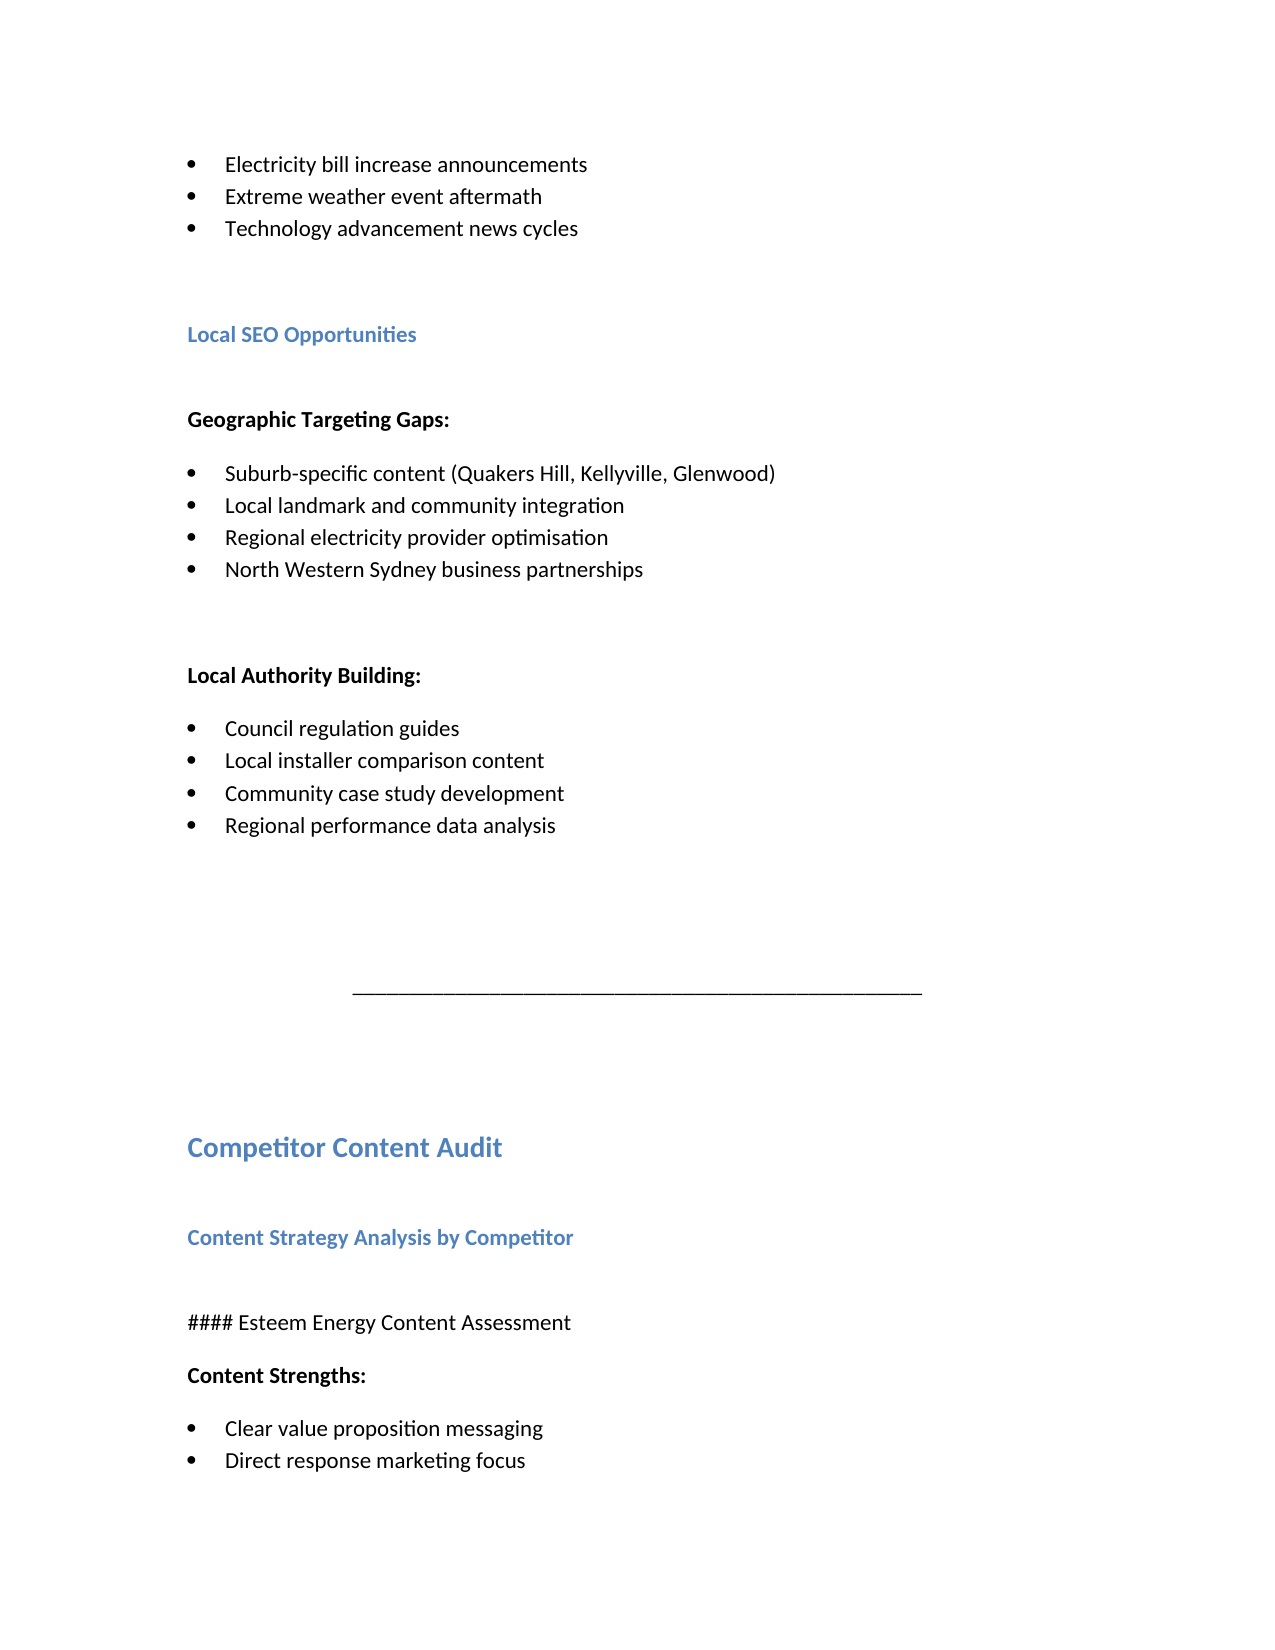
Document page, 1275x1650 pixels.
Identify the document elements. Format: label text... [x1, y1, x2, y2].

list Technology advancement news cycles [187, 214, 1087, 242]
list Community case study development [187, 779, 1087, 807]
list Direct response marketing focus [187, 1446, 1087, 1474]
list Regional performance data analysis [187, 811, 1087, 839]
list Regional electricity provider optimisation [187, 523, 1087, 551]
list Clear value proposition messaging [187, 1414, 1087, 1442]
list Suburb-specific content (Quakers Hill, Kellyville, Glenwood) [187, 459, 1087, 487]
subtitle Content Strategy Analysis by Competitor [187, 1223, 1087, 1251]
text Geographic Targeting Gaps: [187, 406, 1087, 434]
text Content Strengths: [187, 1361, 1087, 1389]
text #### Esteem Energy Content Assessment [187, 1308, 1087, 1336]
list North Western Sydney business partnerships [187, 555, 1087, 583]
list Electricity bill increase announcements [187, 150, 1087, 178]
subtitle Local SEO Opportunities [187, 320, 1087, 348]
text Local Authority Building: [187, 661, 1087, 689]
list Local installer comparison content [187, 746, 1087, 774]
list Extreme weather event aftermath [187, 182, 1087, 210]
subtitle Competitor Content Audit [187, 1129, 1087, 1164]
text __________________________________________________ [187, 970, 1087, 998]
list Council regulation guides [187, 714, 1087, 742]
list Local landmark and community integration [187, 491, 1087, 519]
